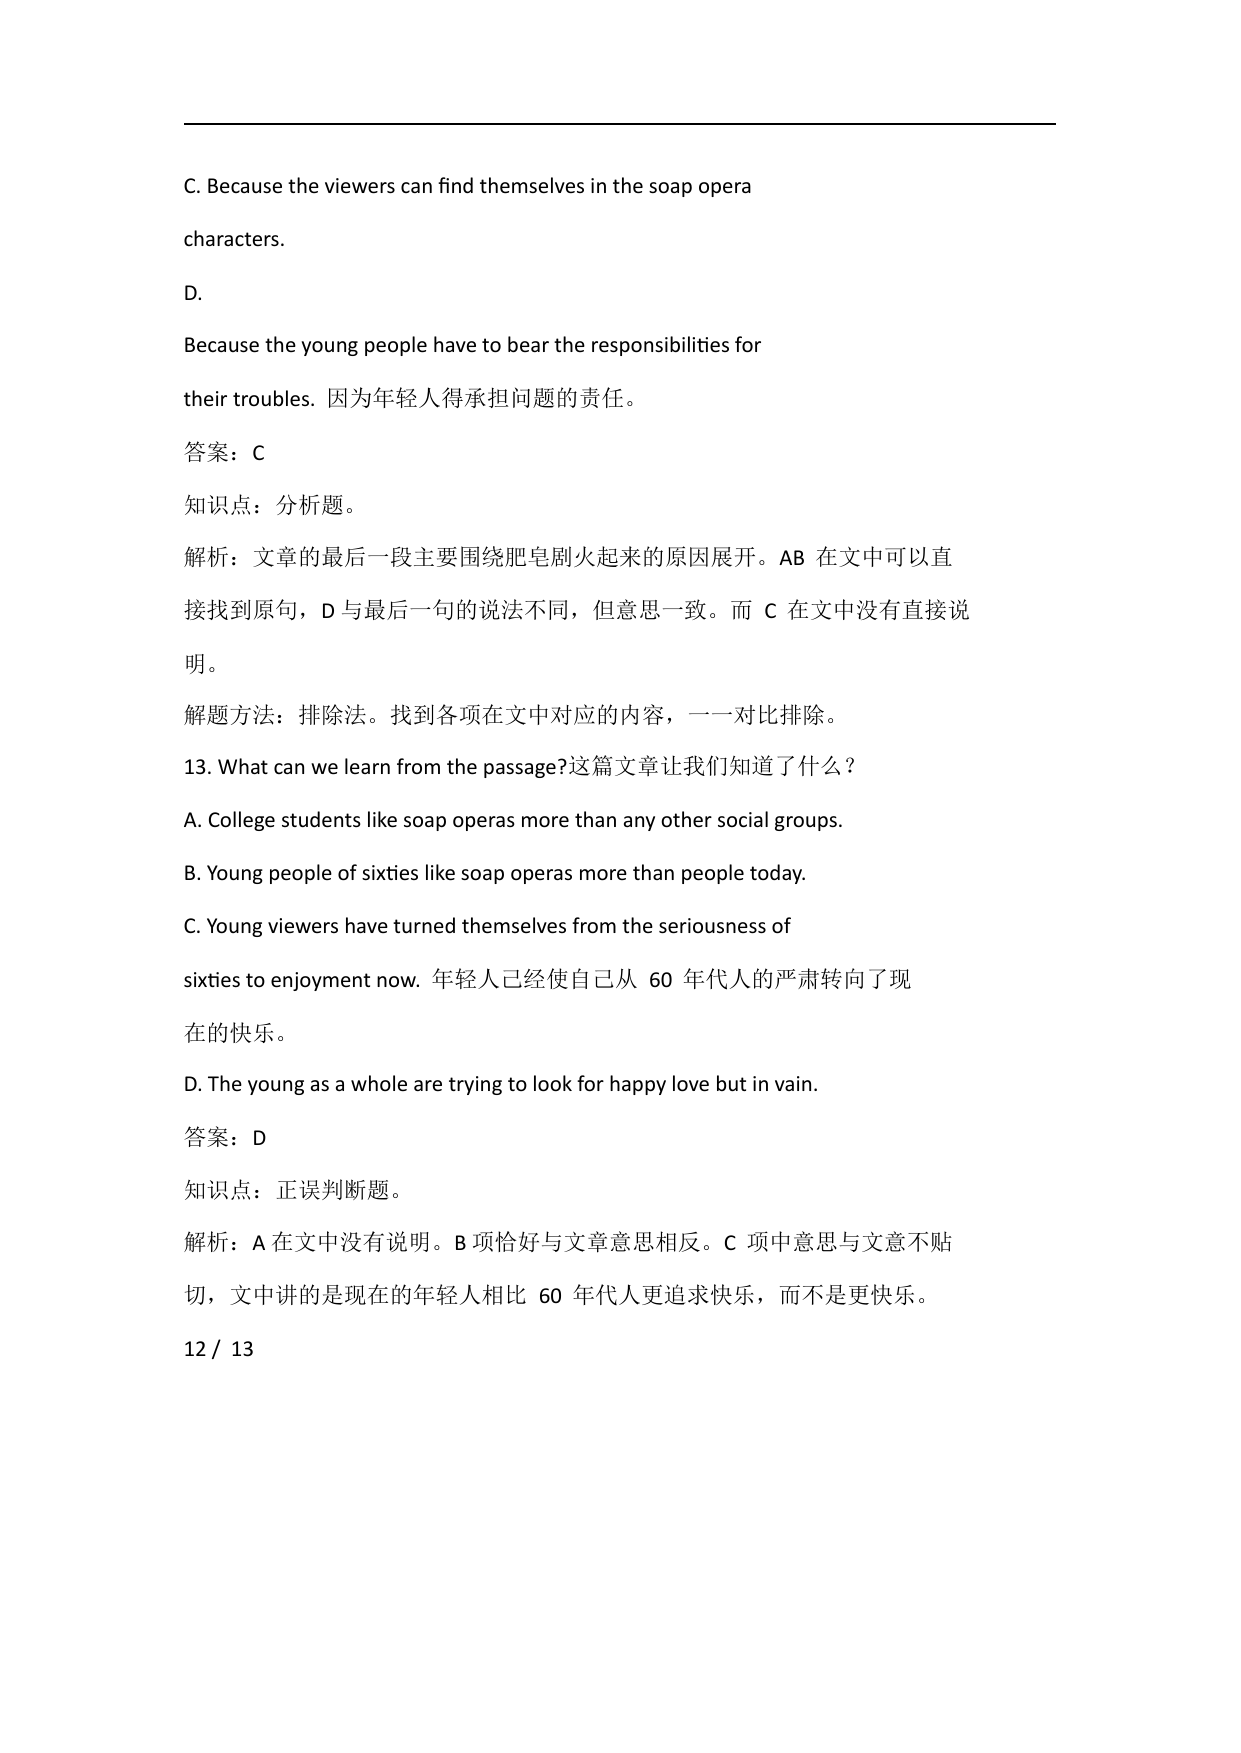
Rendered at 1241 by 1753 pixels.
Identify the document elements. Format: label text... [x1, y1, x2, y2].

text 解析：A 在文中没有说明。B 项恰好与文章意思相反。C 项中意思与文意不贴 [183, 1227, 1240, 1256]
text D. The young as a whole are trying to look for happy love but in vain. [183, 1069, 1240, 1097]
text their troubles. 因为年轻人得承担问题的责任。 [183, 384, 1240, 412]
text 在的快乐。 [183, 1018, 1240, 1044]
text 解题方法：排除法。找到各项在文中对应的内容，一一对比排除。 [183, 701, 1240, 727]
text A. College students like soap operas more than any other social groups. [183, 805, 1240, 833]
text 12 / 13 [183, 1334, 1240, 1362]
text 知识点：正误判断题。 [183, 1176, 1240, 1202]
text Because the young people have to bear the responsibilities for [183, 331, 1240, 359]
text 切，文中讲的是现在的年轻人相比 60 年代人更追求快乐，而不是更快乐。 [183, 1281, 1240, 1309]
text D. [183, 278, 1240, 306]
text 答案：C [183, 437, 1240, 466]
text C. Young viewers have turned themselves from the seriousness of [183, 911, 1240, 939]
text 明。 [183, 649, 1240, 676]
text B. Young people of sixties like soap operas more than people today. [183, 858, 1240, 886]
text C. Because the viewers can find themselves in the soap opera [183, 172, 1240, 199]
text 解析：文章的最后一段主要围绕肥皂剧火起来的原因展开。AB 在文中可以直 [183, 542, 1240, 571]
text characters. [183, 224, 1240, 253]
text 13. What can we learn from the passage?这篇文章让我们知道了什么？ [183, 752, 1240, 780]
text sixties to enjoyment now. 年轻人己经使自己从 60 年代人的严肃转向了现 [183, 964, 1240, 993]
text 答案：D [183, 1122, 1240, 1151]
text 接找到原句，D 与最后一句的说法不同，但意思一致。而 C 在文中没有直接说 [183, 596, 1240, 624]
text 知识点：分析题。 [183, 491, 1240, 517]
